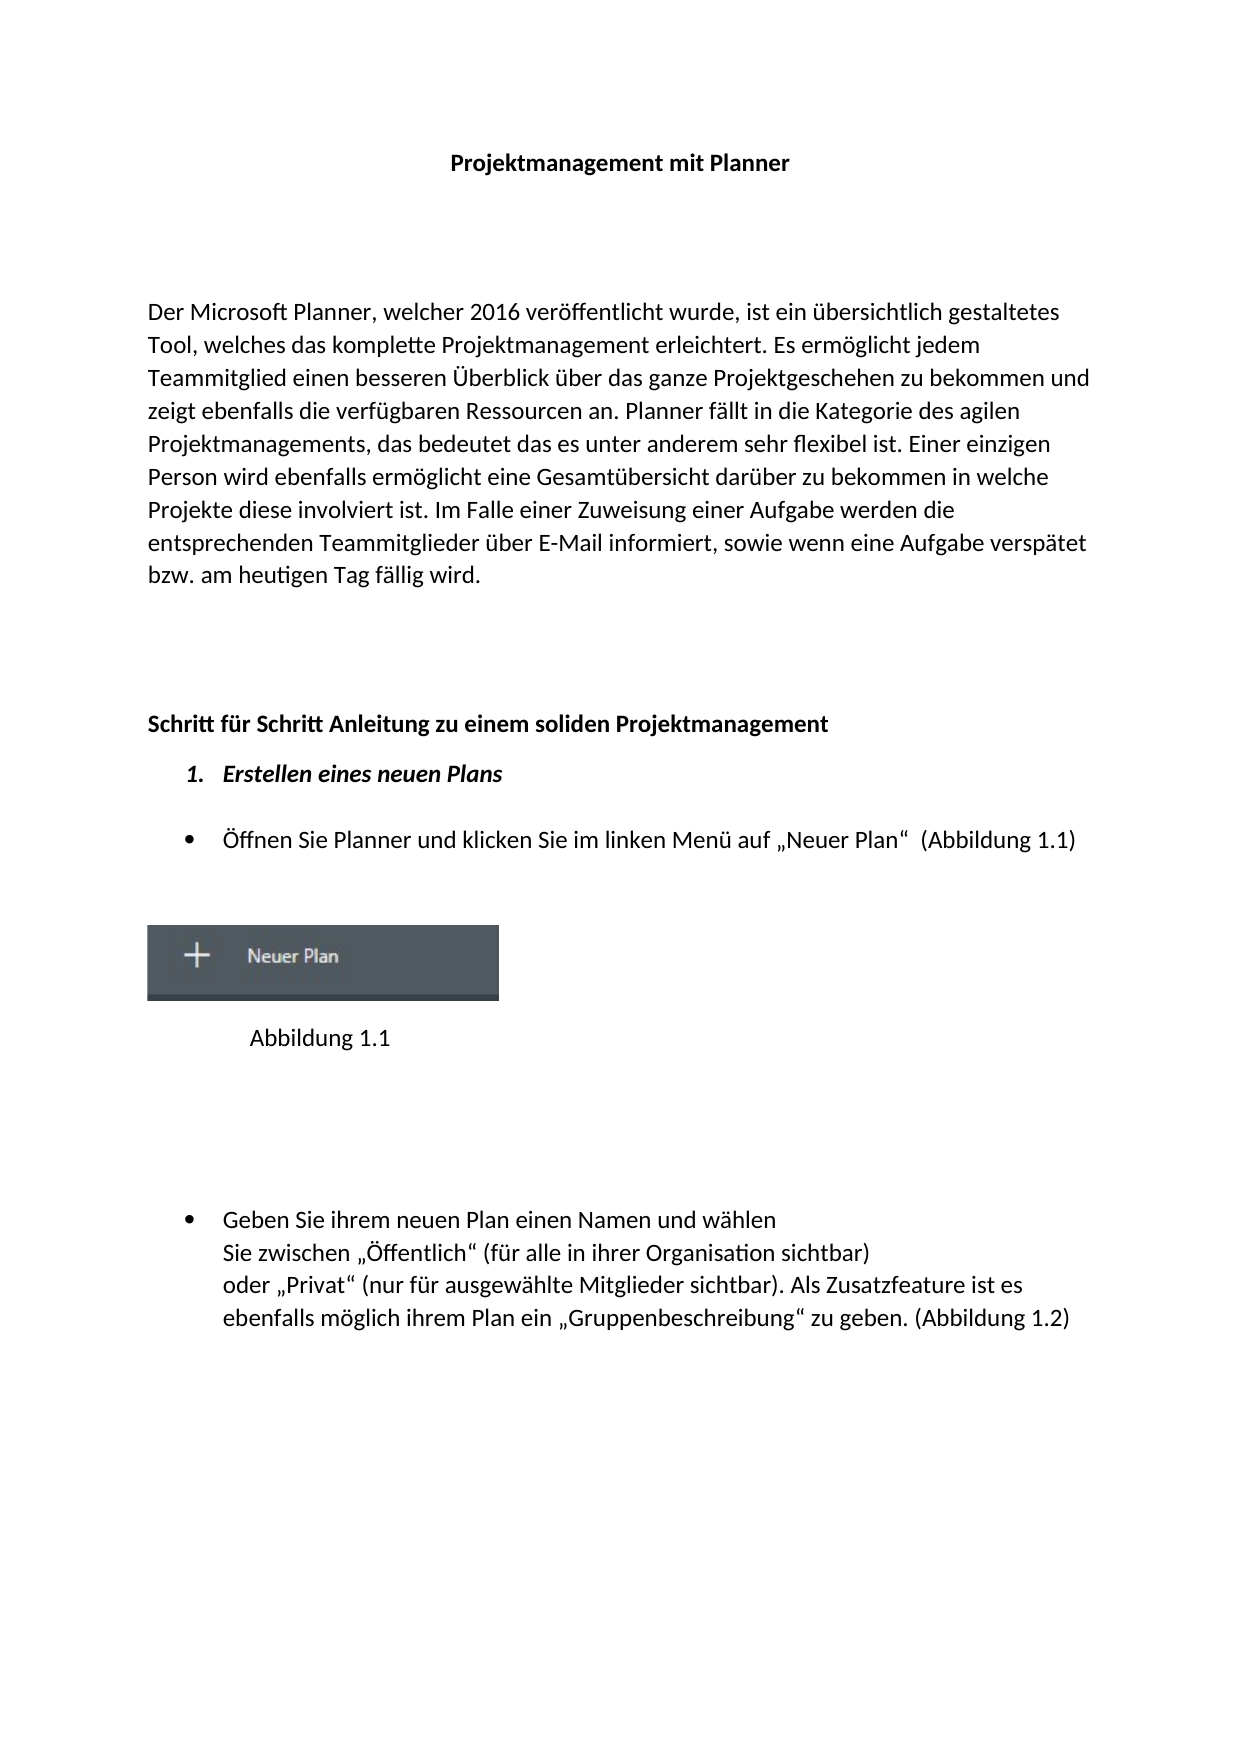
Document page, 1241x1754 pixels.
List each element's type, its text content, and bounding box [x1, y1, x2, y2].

list Sie zwischen „Öffentlich“ (für alle in ihrer Organisation sichtbar) [223, 1237, 1093, 1267]
list oder „Privat“ (nur für ausgewählte Mitglieder sichtbar). Als Zusatzfeature ist es ebenfalls möglich ihrem Plan ein „Gruppenbeschreibung“ zu geben. (Abbildung 1.2) [223, 1270, 1093, 1333]
list Erstellen eines neuen Plans [185, 758, 1093, 788]
text Projektmanagement mit Planner [148, 148, 1093, 178]
text Der Microsoft Planner, welcher 2016 veröffentlicht wurde, ist ein übersichtlich gestaltetes Tool, welches das komplette Projektmanagement erleichtert. Es ermöglicht jedem Teammitglied einen besseren Überblick über das ganze Projektgeschehen zu bekommen und zeigt ebenfalls die verfügbaren Ressourcen an. Planner fällt in die Kategorie des agilen Projektmanagements, das bedeutet das es unter anderem sehr flexibel ist. Einer einzigen Person wird ebenfalls ermöglicht eine Gesamtübersicht darüber zu bekommen in welche Projekte diese involviert ist. Im Falle einer Zuweisung einer Aufgabe werden die entsprechenden Teammitglieder über E-Mail informiert, sowie wenn eine Aufgabe verspätet bzw. am heutigen Tag fällig wird. [148, 296, 1093, 590]
picture [147, 925, 499, 1001]
text Abbildung 1.1 [148, 1022, 1093, 1053]
text Schritt für Schritt Anleitung zu einem soliden Projektmanagement [148, 708, 1093, 739]
list Geben Sie ihrem neuen Plan einen Namen und wählen [185, 1204, 1093, 1234]
list Öffnen Sie Planner und klicken Sie im linken Menü auf „Neuer Plan“ (Abbildung 1.1) [185, 824, 1093, 854]
